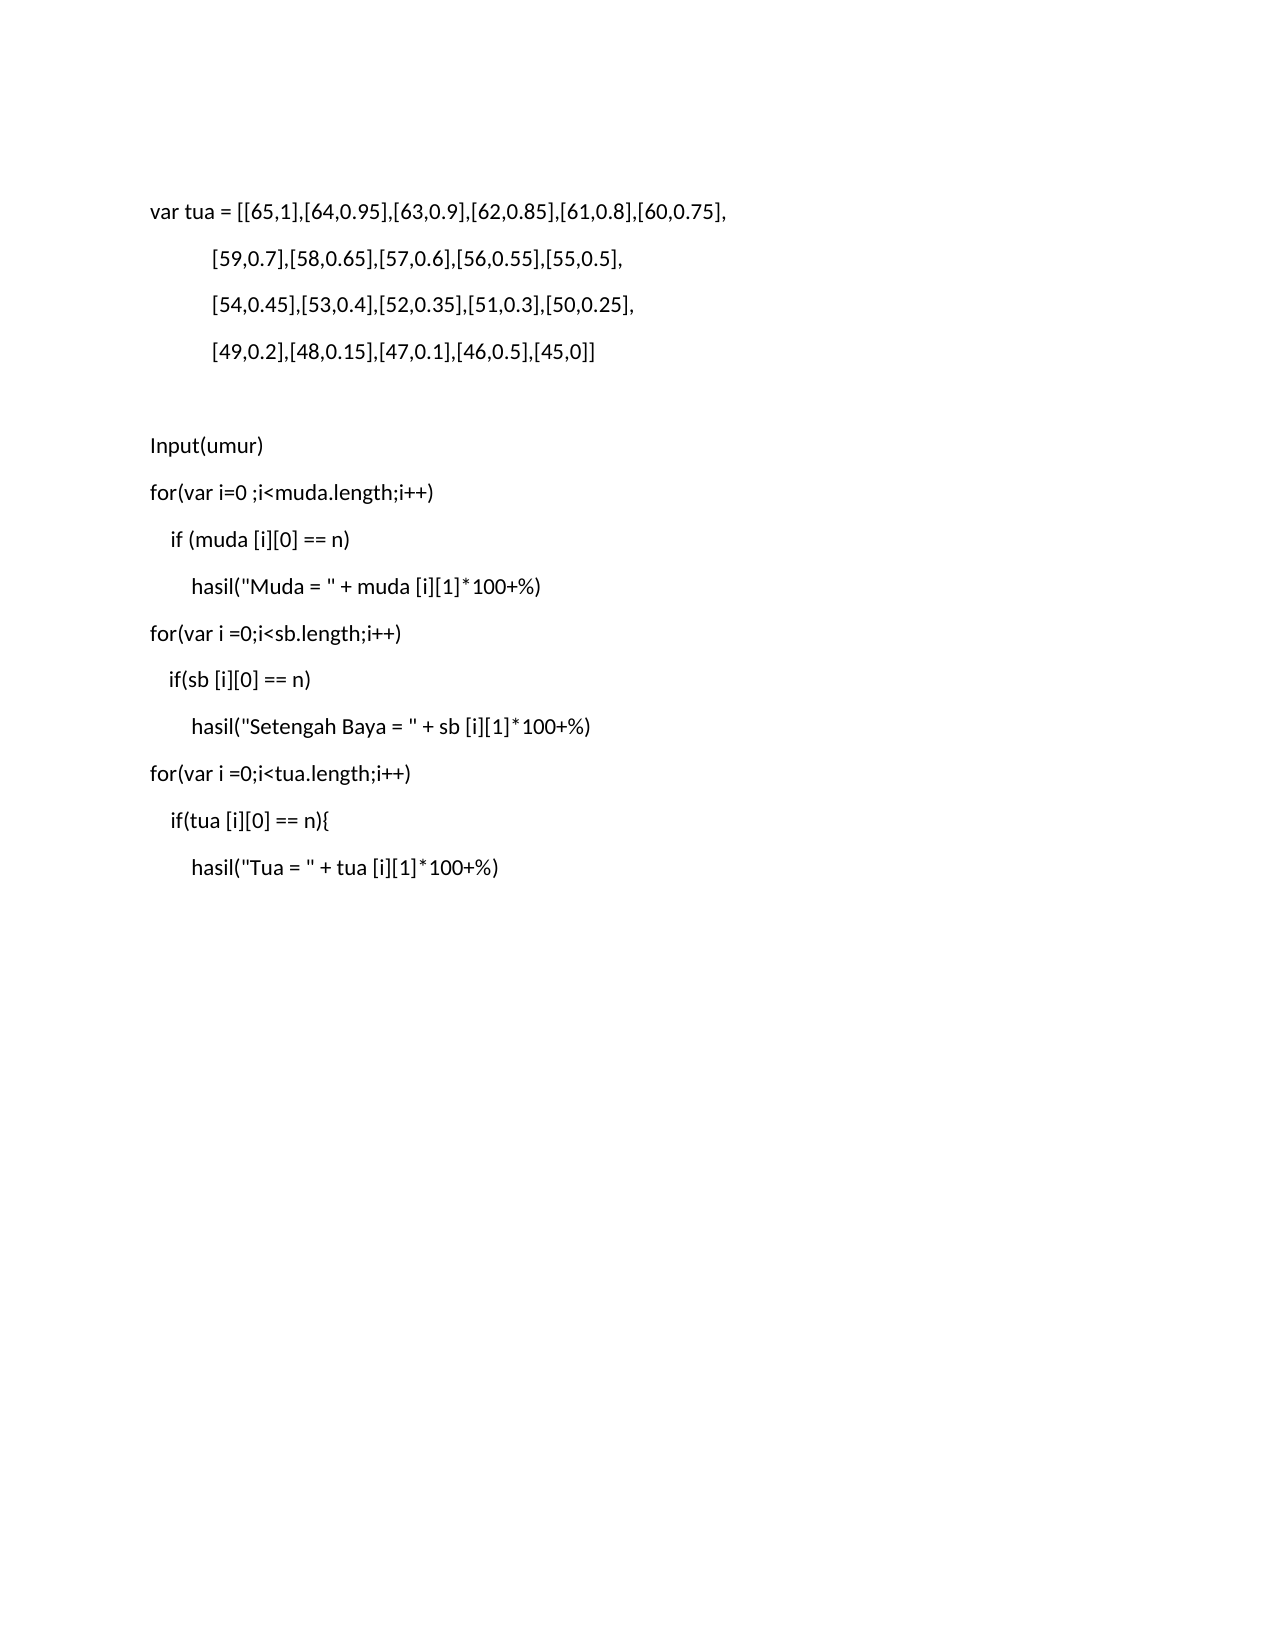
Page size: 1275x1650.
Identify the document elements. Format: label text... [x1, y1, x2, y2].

text for(var i=0 ;i<muda.length;i++) [150, 478, 1125, 506]
text Input(umur) [150, 431, 1125, 459]
text for(var i =0;i<tua.length;i++) [150, 759, 1125, 787]
text if(tua [i][0] == n){ [150, 806, 1125, 834]
text [54,0.45],[53,0.4],[52,0.35],[51,0.3],[50,0.25], [150, 291, 1125, 319]
text hasil("Tua = " + tua [i][1]*100+%) [150, 853, 1125, 881]
text [59,0.7],[58,0.65],[57,0.6],[56,0.55],[55,0.5], [150, 244, 1125, 272]
text hasil("Muda = " + muda [i][1]*100+%) [150, 572, 1125, 600]
text [49,0.2],[48,0.15],[47,0.1],[46,0.5],[45,0]] [150, 337, 1125, 366]
text if(sb [i][0] == n) [169, 666, 1125, 694]
text if (muda [i][0] == n) [150, 525, 1125, 553]
text var tua = [[65,1],[64,0.95],[63,0.9],[62,0.85],[61,0.8],[60,0.75], [150, 197, 1125, 225]
text hasil("Setengah Baya = " + sb [i][1]*100+%) [150, 712, 1125, 741]
text for(var i =0;i<sb.length;i++) [150, 619, 1125, 647]
